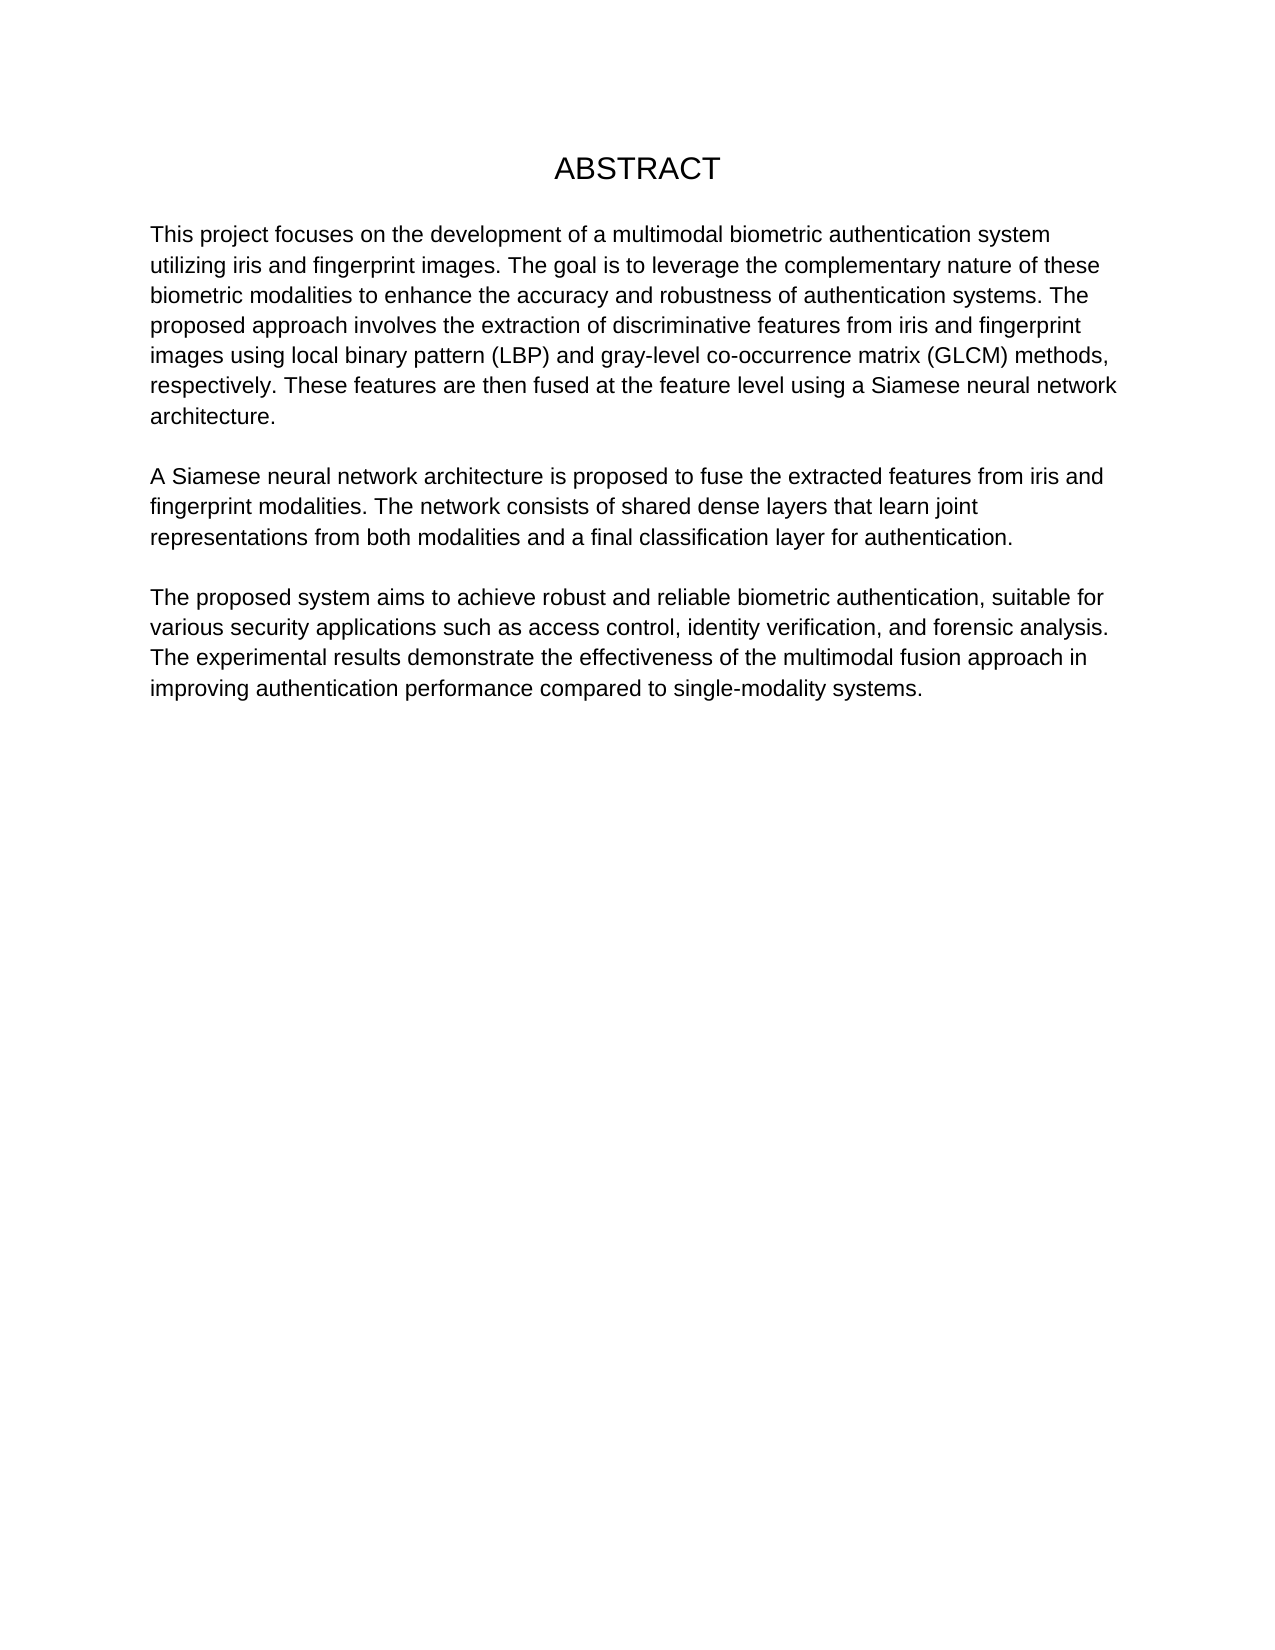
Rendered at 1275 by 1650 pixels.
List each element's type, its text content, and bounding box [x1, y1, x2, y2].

text ABSTRACT [150, 150, 1125, 186]
text The proposed system aims to achieve robust and reliable biometric authentication, suitable for various security applications such as access control, identity verification, and forensic analysis. The experimental results demonstrate the effectiveness of the multimodal fusion approach in improving authentication performance compared to single-modality systems. [150, 584, 1125, 701]
text A Siamese neural network architecture is proposed to fuse the extracted features from iris and fingerprint modalities. The network consists of shared dense layers that learn joint representations from both modalities and a final classification layer for authentication. [150, 463, 1125, 550]
text This project focuses on the development of a multimodal biometric authentication system utilizing iris and fingerprint images. The goal is to leverage the complementary nature of these biometric modalities to enhance the accuracy and robustness of authentication systems. The proposed approach involves the extraction of discriminative features from iris and fingerprint images using local binary pattern (LBP) and gray-level co-occurrence matrix (GLCM) methods, respectively. These features are then fused at the feature level using a Siamese neural network architecture. [150, 221, 1125, 429]
